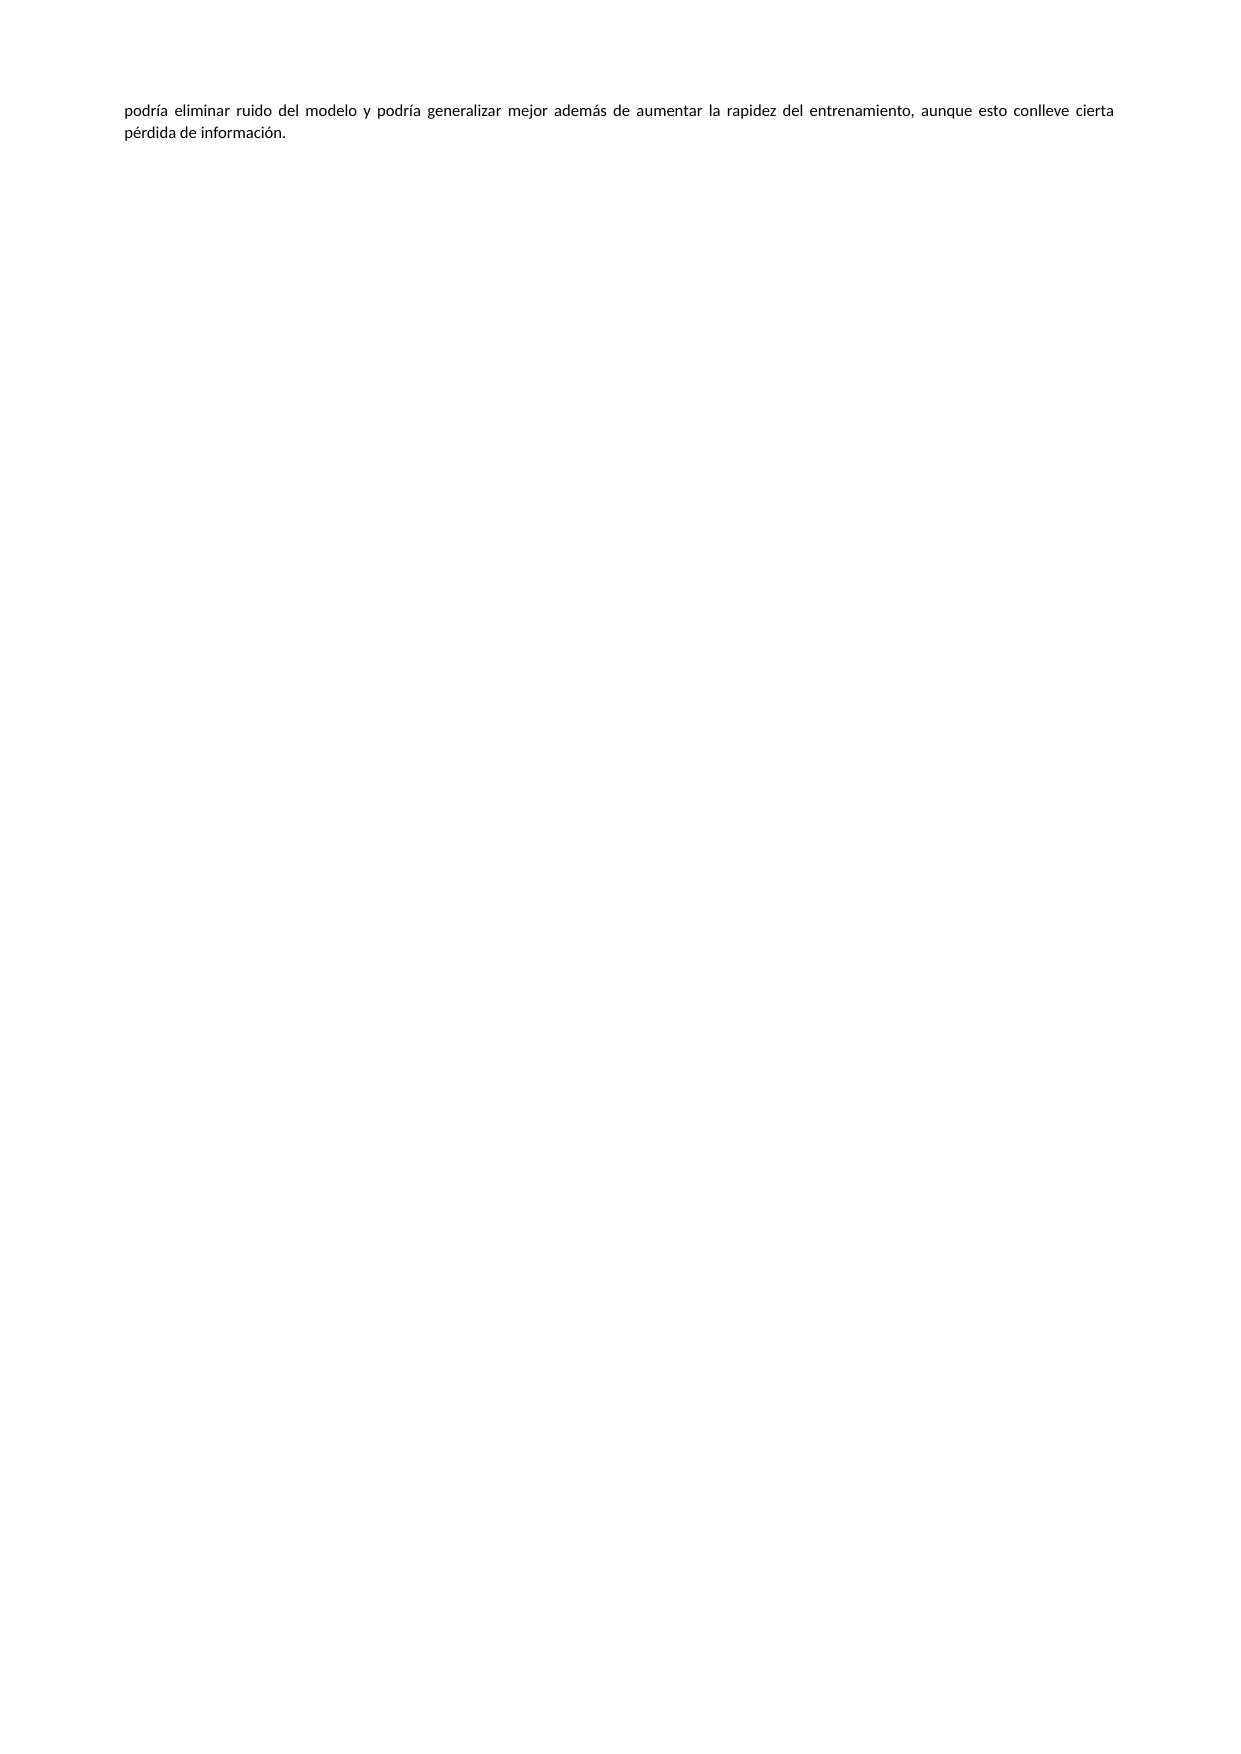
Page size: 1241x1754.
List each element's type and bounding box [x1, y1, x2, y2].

text [124, 100, 1116, 143]
